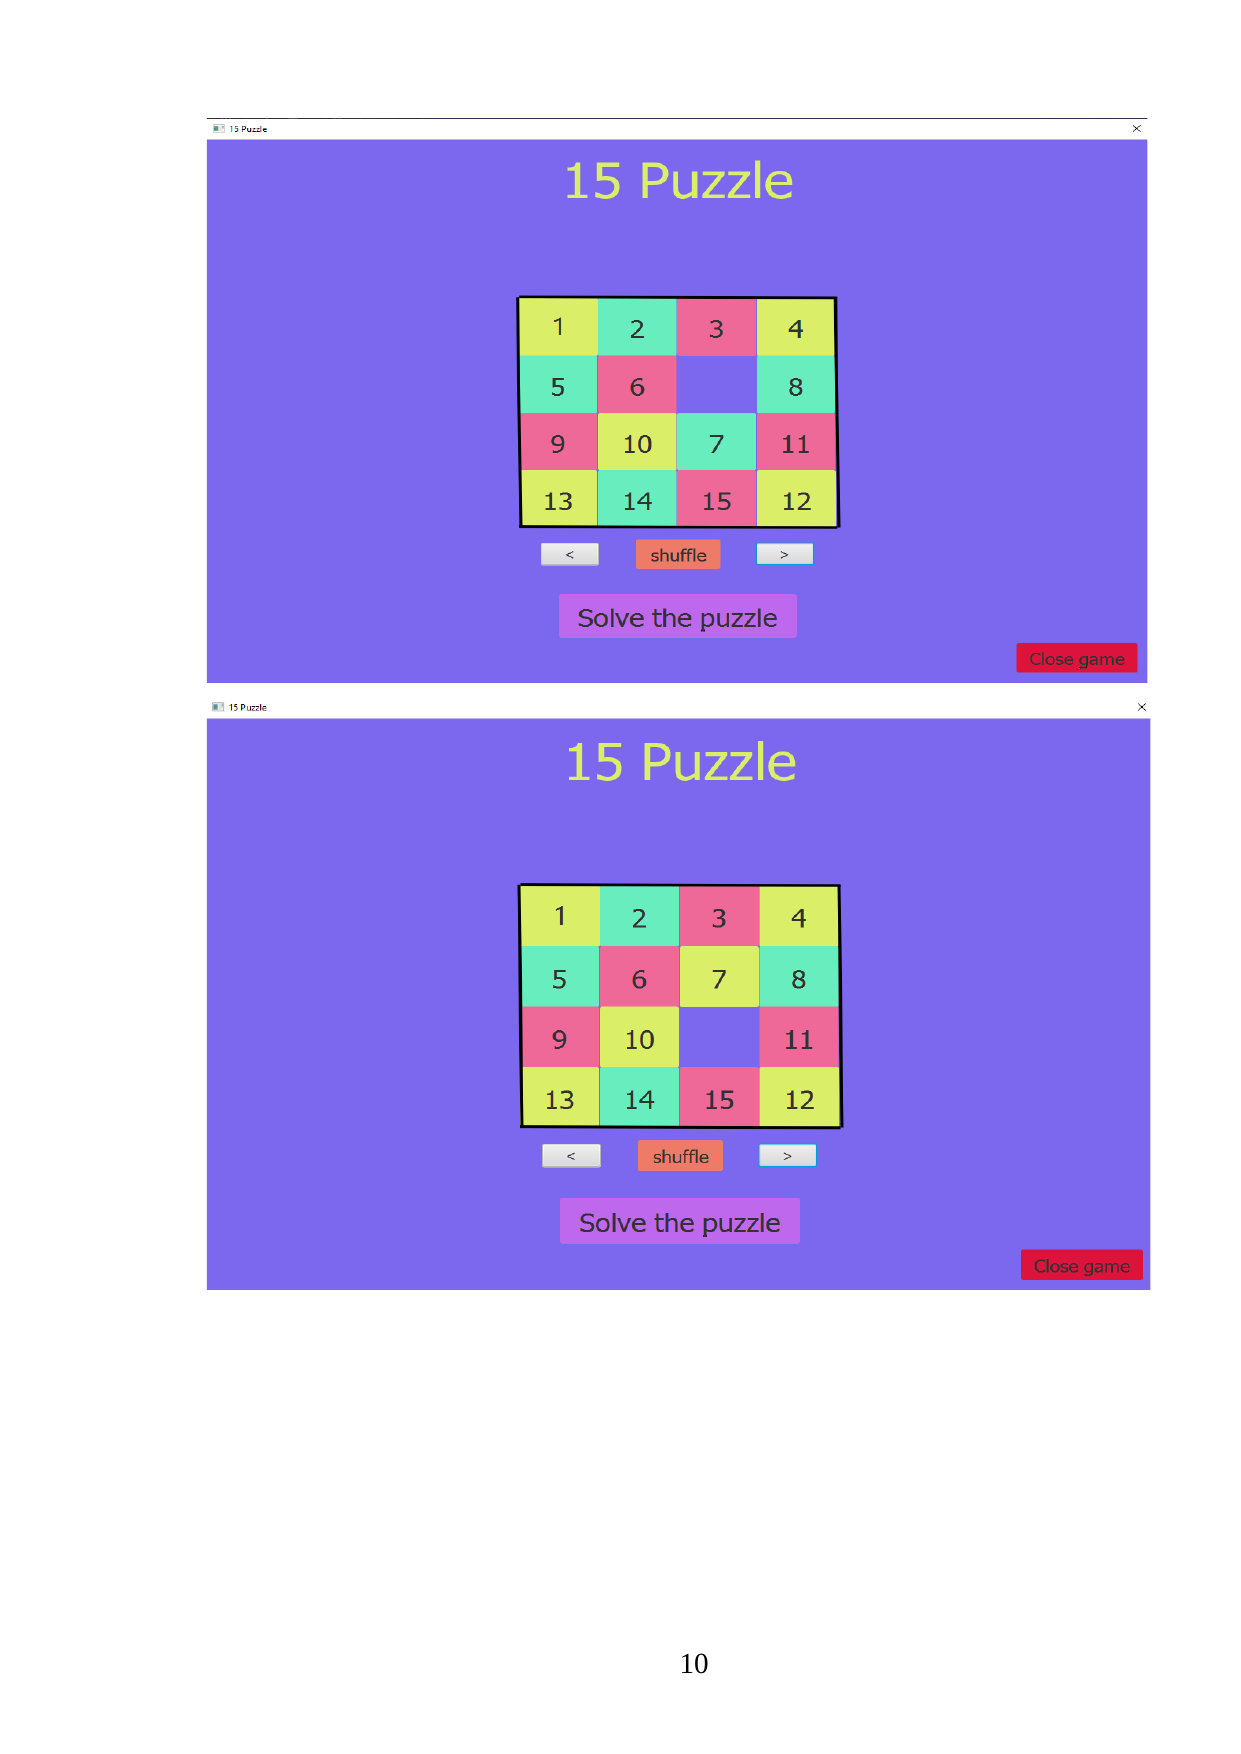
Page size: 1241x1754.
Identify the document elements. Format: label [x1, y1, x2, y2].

picture [206, 698, 1151, 1290]
picture [206, 118, 1148, 683]
